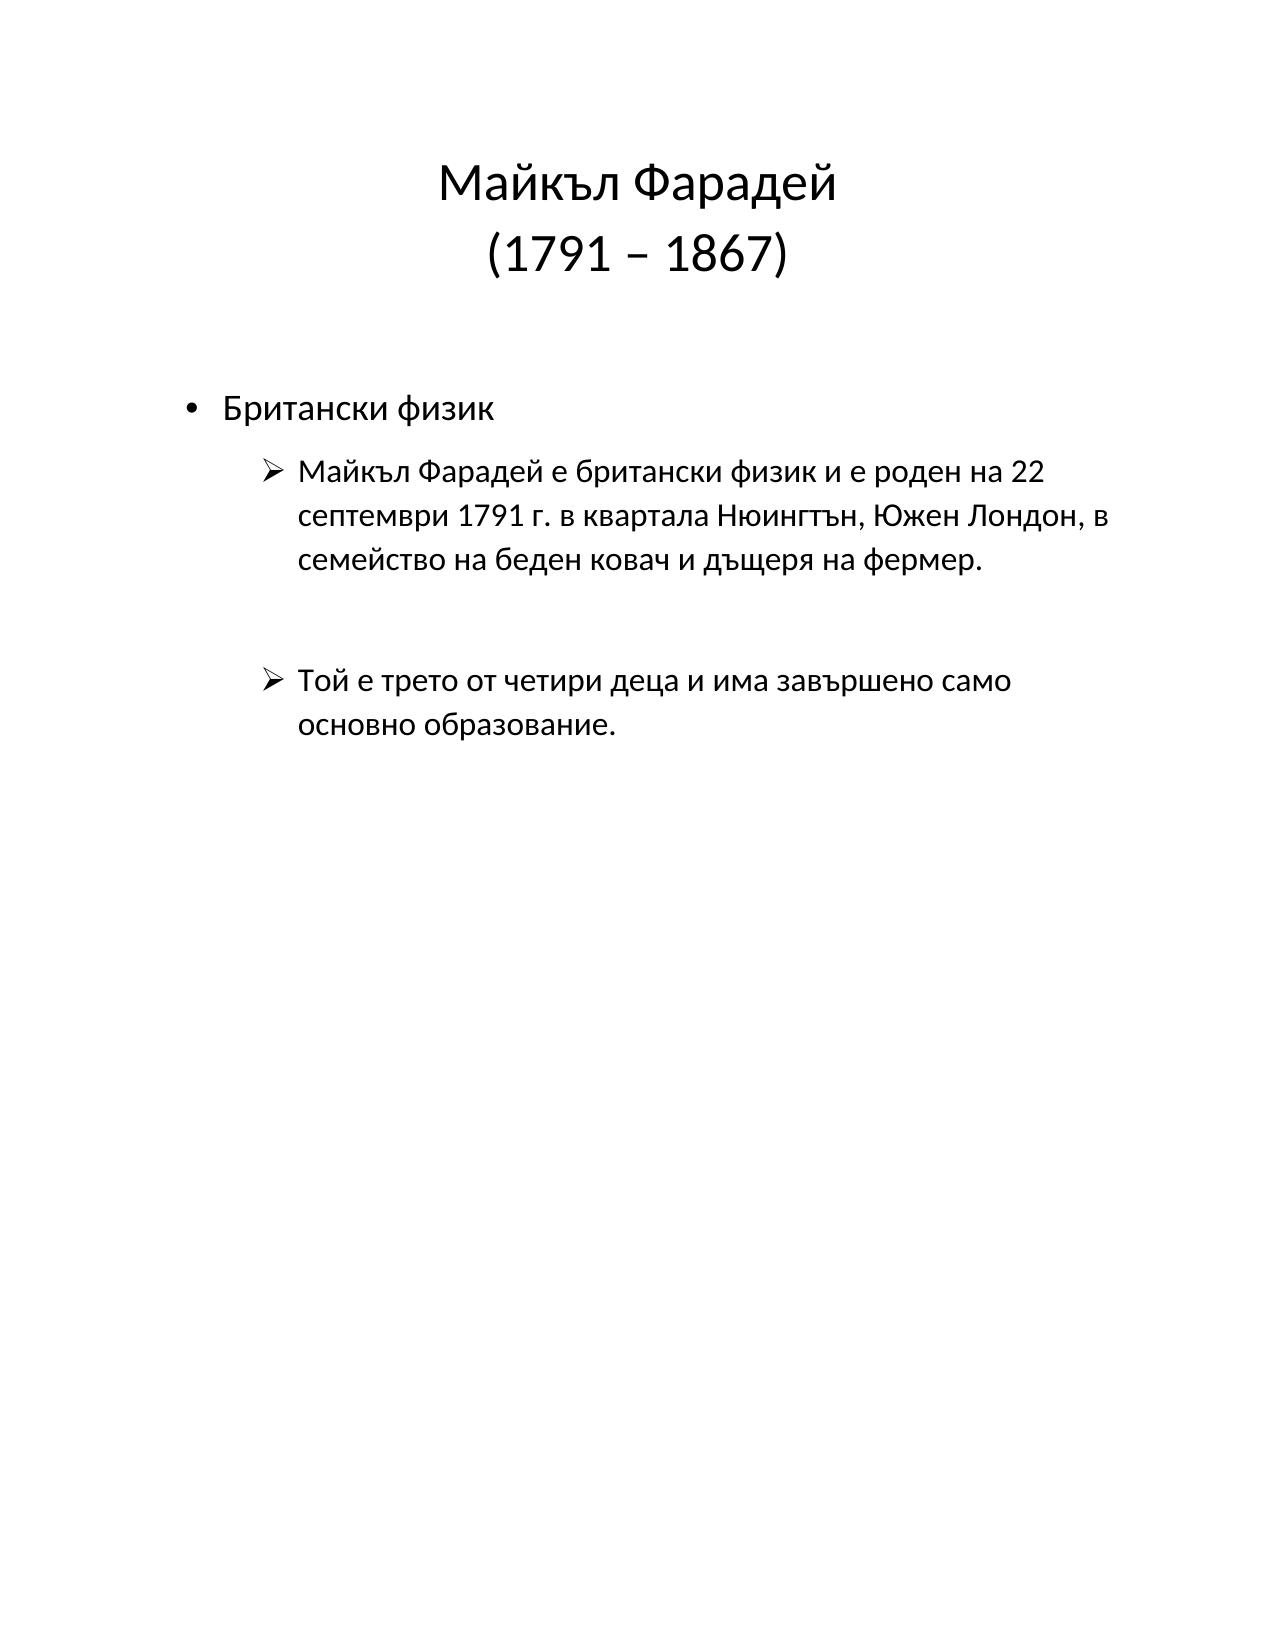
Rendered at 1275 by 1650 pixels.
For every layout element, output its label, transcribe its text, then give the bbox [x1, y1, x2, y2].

text Майкъл Фарадей (1791 – 1867) [148, 148, 1127, 285]
list Той е трето от четири деца и има завършено само основно образование. [260, 659, 1127, 744]
list Британски физик [185, 384, 1127, 430]
list Майкъл Фарадей е британски физик и е роден на 22 септември 1791 г. в квартала Нюингтън, Южен Лондон, в семейство на беден ковач и дъщеря на фермер. [260, 450, 1127, 579]
